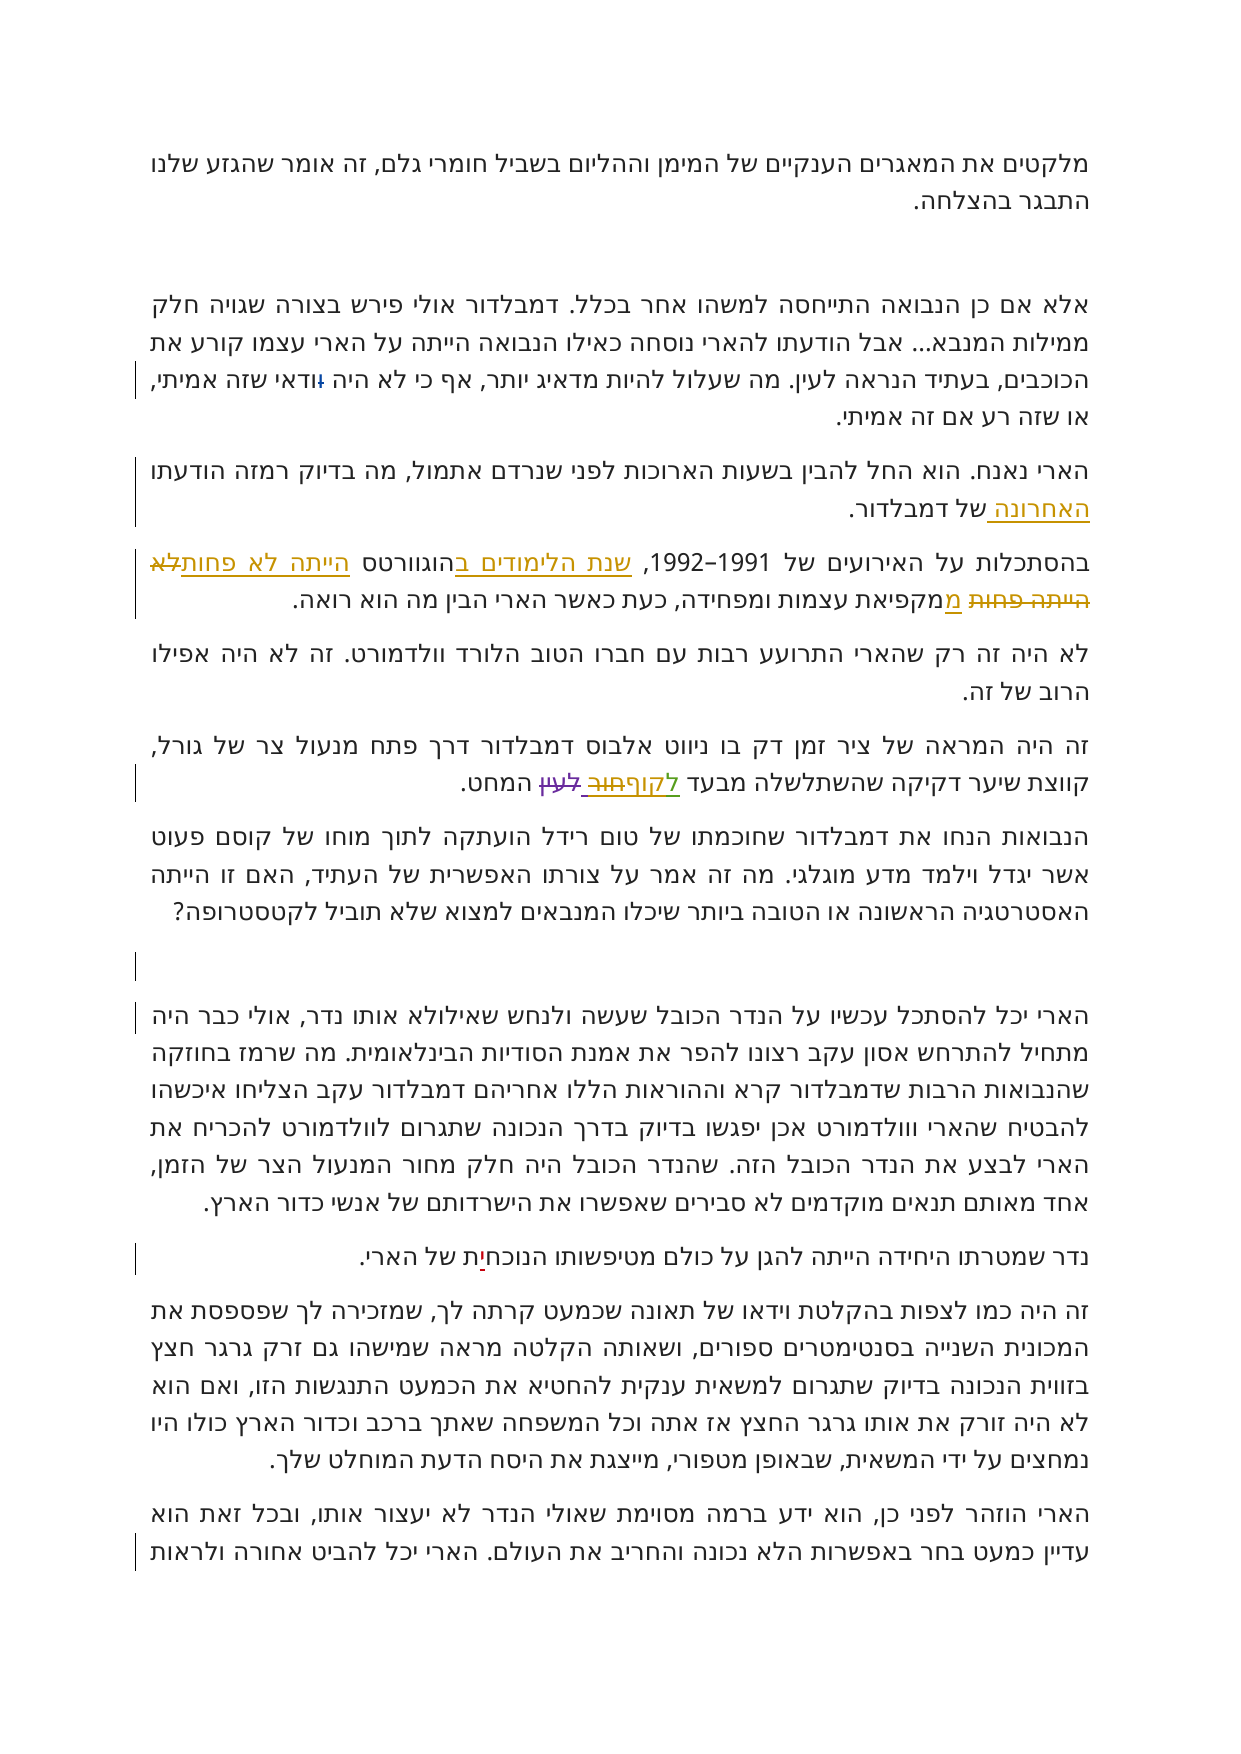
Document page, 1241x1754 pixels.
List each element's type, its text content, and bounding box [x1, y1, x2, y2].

text הארי יכל להסתכל עכשיו על הנדר הכובל שעשה ולנחש שאילולא אותו נדר, אולי כבר היה מתחיל להתרחש אסון עקב רצונו להפר את אמנת הסודיות הבינלאומית. מה שרמז בחוזקה שהנבואות הרבות שדמבלדור קרא וההוראות הללו אחריהם דמבלדור עקב הצליחו איכשהו להבטיח שהארי ווולדמורט אכן יפגשו בדיוק בדרך הנכונה שתגרום לוולדמורט להכריח את הארי לבצע את הנדר הכובל הזה. שהנדר הכובל היה חלק מחור המנעול הצר של הזמן, אחד מאותם תנאים מוקדמים לא סבירים שאפשרו את הישרדותם של אנשי כדור הארץ. [150, 1002, 1090, 1221]
text הנבואות הנחו את דמבלדור שחוכמתו של טום רידל הועתקה לתוך מוחו של קוסם פעוט אשר יגדל וילמד מדע מוגלגי. מה זה אמר על צורתו האפשרית של העתיד, האם זו הייתה האסטרטגיה הראשונה או הטובה ביותר שיכלו המנבאים למצוא שלא תוביל לקטסטרופה? [150, 823, 1090, 931]
text לא היה זה רק שהארי התרועע רבות עם חברו הטוב הלורד וולדמורט. זה לא היה אפילו הרוב של זה. [150, 640, 1090, 710]
text זה היה המראה של ציר זמן דק בו ניווט אלבוס דמבלדור דרך פתח מנעול צר של גורל, קווצת שיער דקיקה שהשתלשלה מבעד המחט. [150, 732, 1090, 802]
text נדר שמטרתו היחידה הייתה להגן על כולם מטיפשותו הנוכחת של הארי. [150, 1243, 1090, 1275]
text בהסתכלות על האירועים של 1991–1992, הוגוורטס מקפיאת עצמות ומפחידה, כעת כאשר הארי הבין מה הוא רואה. [150, 549, 1090, 619]
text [150, 150, 1090, 220]
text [150, 1501, 1090, 1571]
text הארי נאנח. הוא החל להבין בשעות הארוכות לפני שנרדם אתמול, מה בדיוק רמזה הודעתו של דמבלדור. [150, 457, 1090, 527]
text זה היה כמו לצפות בהקלטת וידאו של תאונה שכמעט קרתה לך, שמזכירה לך שפספסת את המכונית השנייה בסנטימטרים ספורים, ושאותה הקלטה מראה שמישהו גם זרק גרגר חצץ בזווית הנכונה בדיוק שתגרום למשאית ענקית להחטיא את הכמעט התנגשות הזו, ואם הוא לא היה זורק את אותו גרגר החצץ אז אתה וכל המשפחה שאתך ברכב וכדור הארץ כולו היו נמחצים על ידי המשאית, שבאופן מטפורי, מייצגת את היסח הדעת המוחלט שלך. [150, 1297, 1090, 1479]
text אלא אם כן הנבואה התייחסה למשהו אחר בכלל. דמבלדור אולי פירש בצורה שגויה חלק ממילות המנבא... אבל הודעתו להארי נוסחה כאילו הנבואה הייתה על הארי עצמו קורע את הכוכבים, בעתיד הנראה לעין. מה שעלול להיות מדאיג יותר, אף כי לא היה ודאי שזה אמיתי, או שזה רע אם זה אמיתי. [150, 291, 1090, 436]
